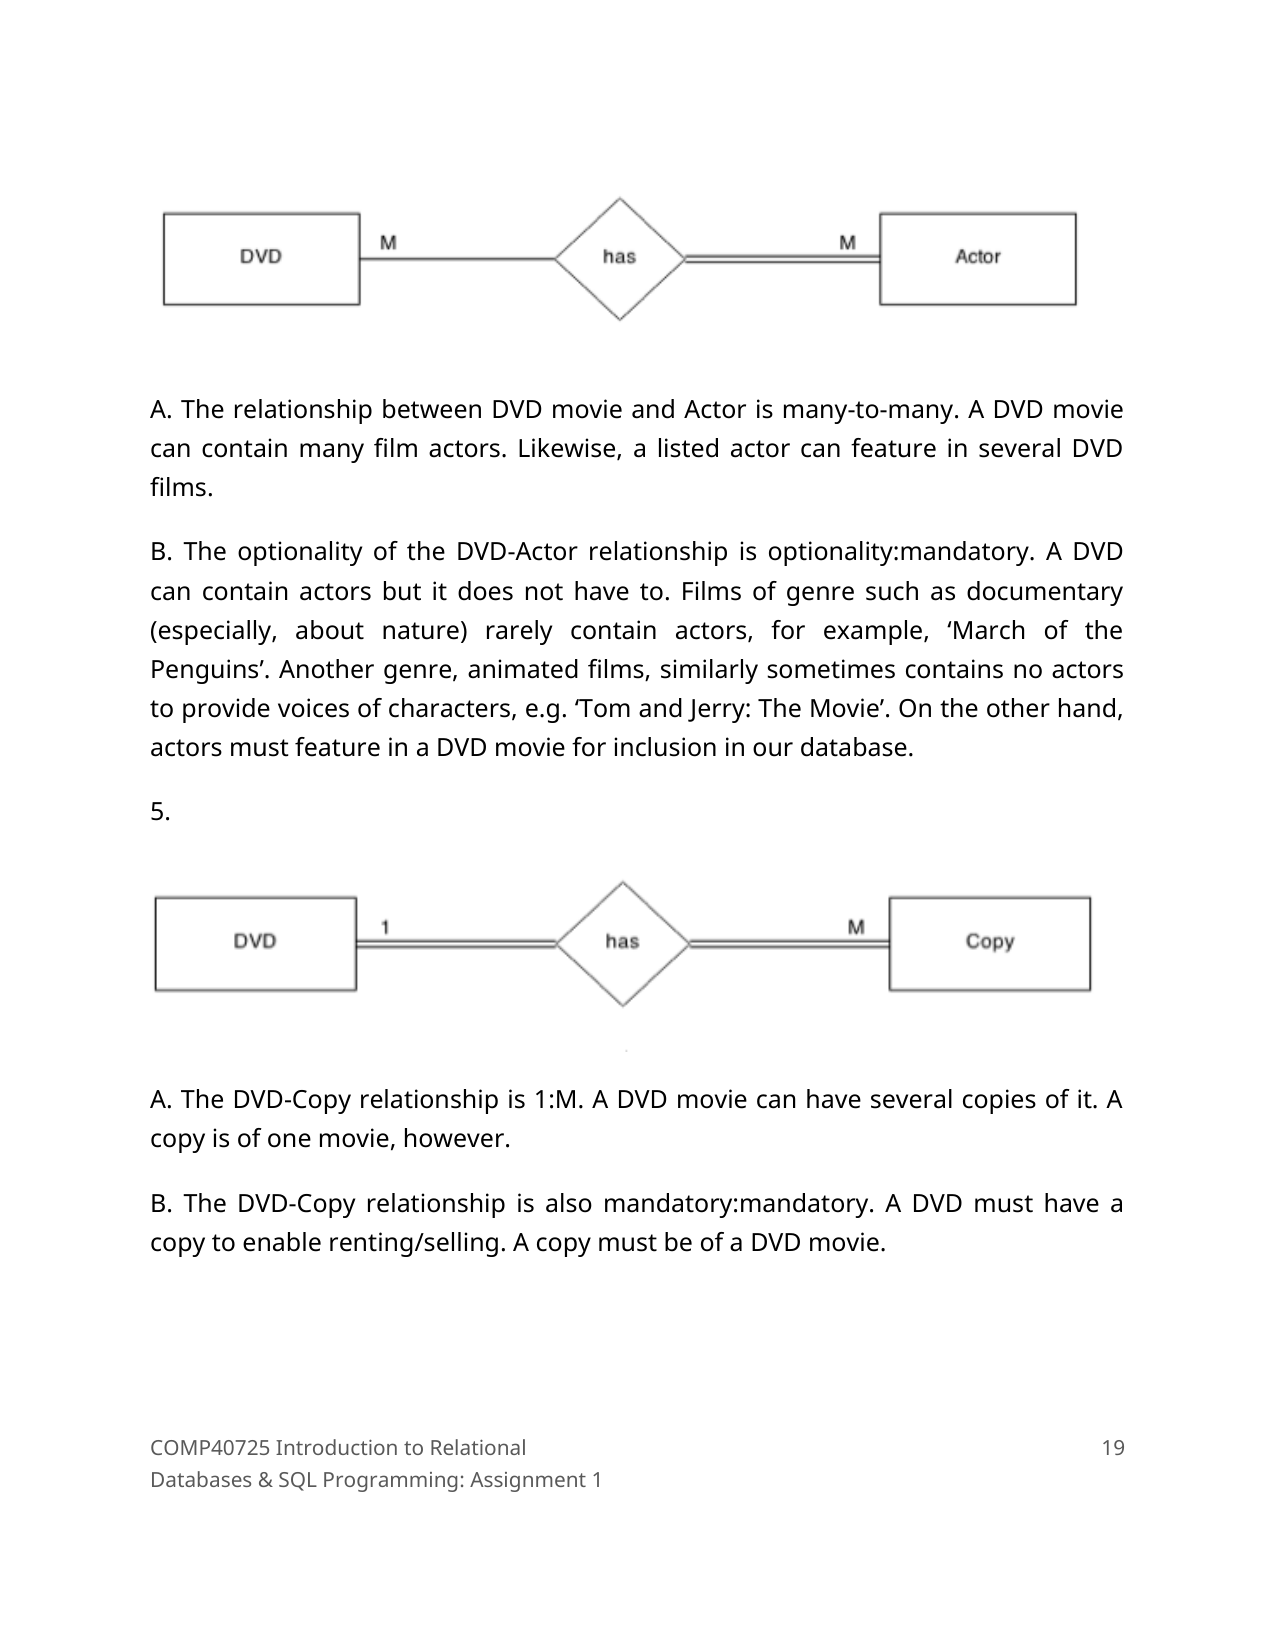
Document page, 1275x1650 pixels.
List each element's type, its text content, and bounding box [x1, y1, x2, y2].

text 5. [150, 794, 1125, 828]
picture [150, 858, 1125, 1052]
text A. The relationship between DVD movie and Actor is many-to-many. A DVD movie can contain many film actors. Likewise, a listed actor can feature in several DVD films. [150, 391, 1125, 504]
text A. The DVD-Copy relationship is 1:M. A DVD movie can have several copies of it. A copy is of one movie, however. [150, 1082, 1125, 1155]
picture [150, 169, 1125, 362]
text B. The DVD-Copy relationship is also mandatory:mandatory. A DVD must have a copy to enable renting/selling. A copy must be of a DVD movie. [150, 1185, 1125, 1258]
text B. The optionality of the DVD-Actor relationship is optionality:mandatory. A DVD can contain actors but it does not have to. Films of genre such as documentary (especially, about nature) rarely contain actors, for example, ‘March of the Penguins’. Another genre, animated films, similarly sometimes contains no actors to provide voices of characters, e.g. ‘Tom and Jerry: The Movie’. On the other hand, actors must feature in a DVD movie for inclusion in our database. [150, 534, 1125, 764]
